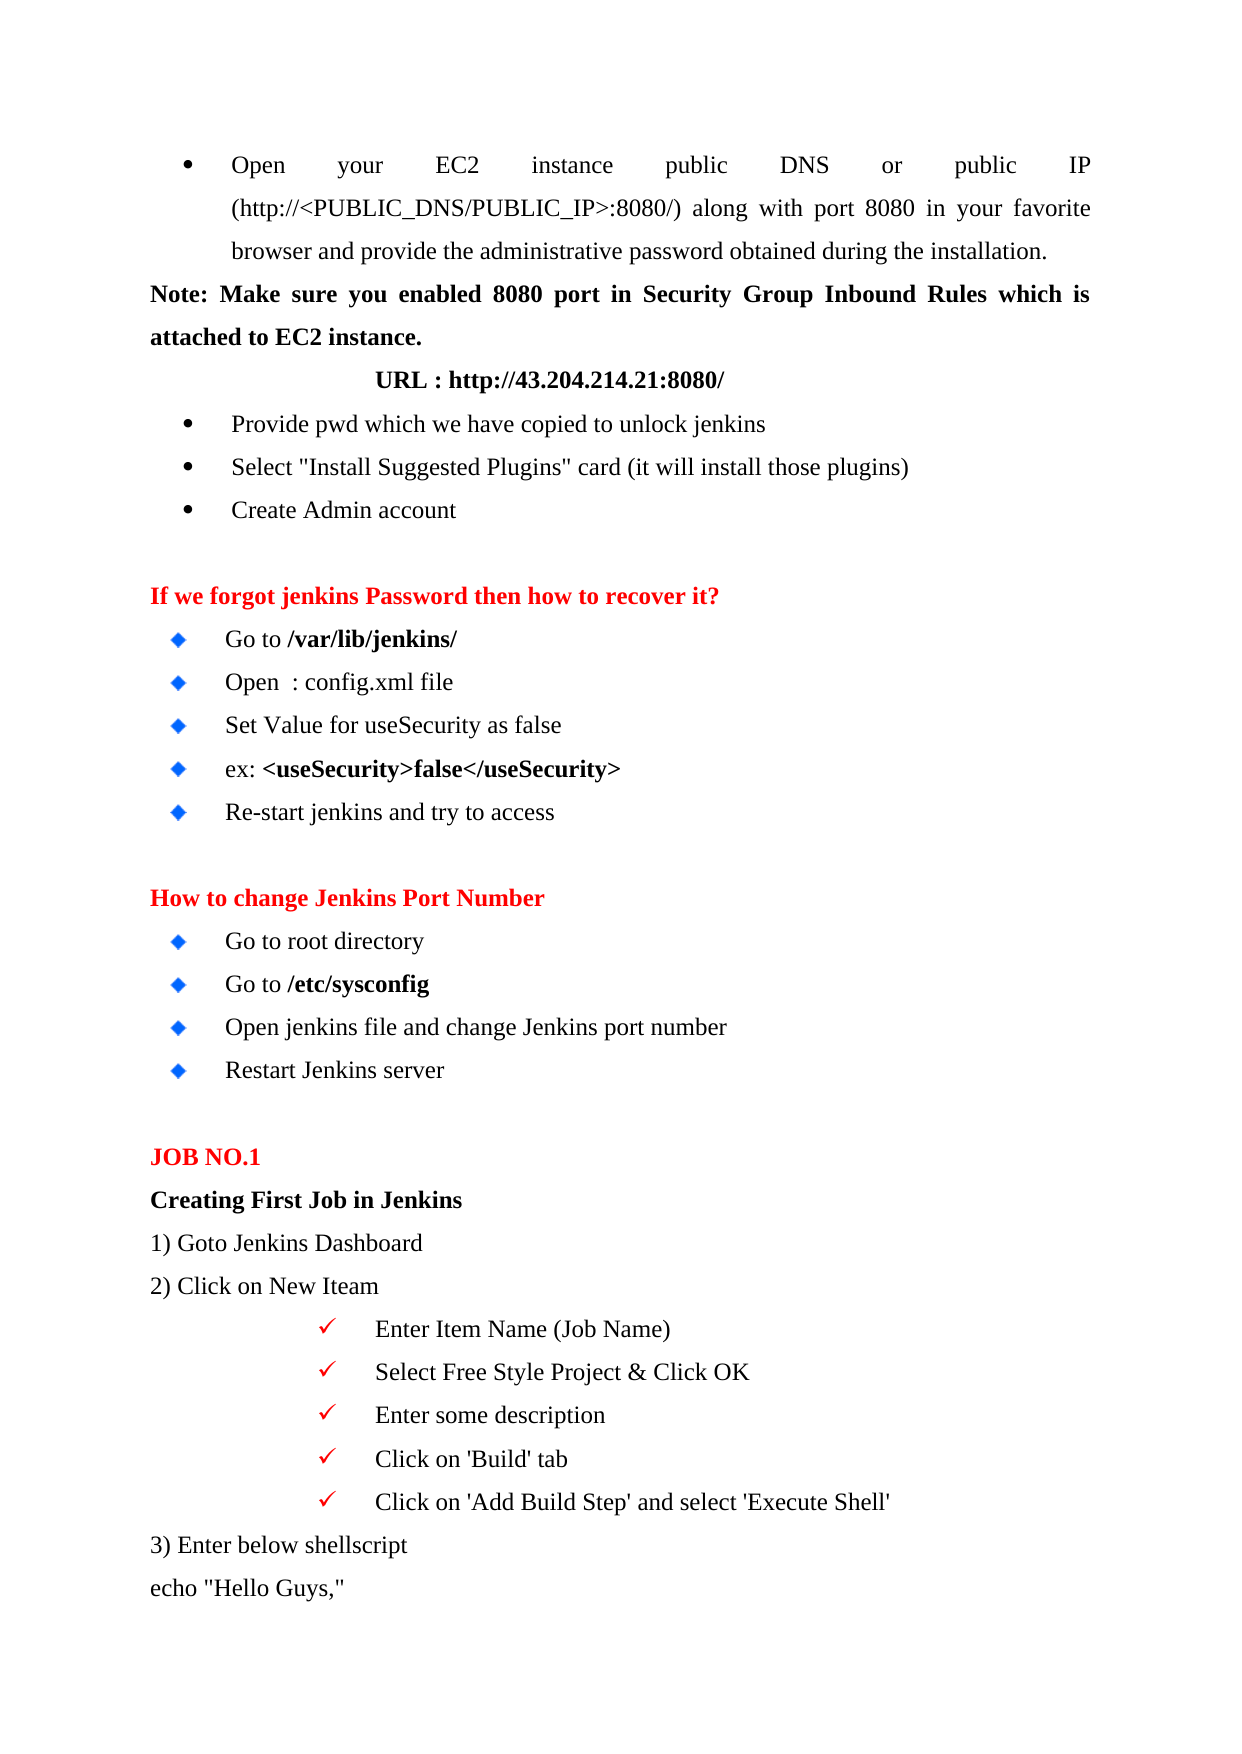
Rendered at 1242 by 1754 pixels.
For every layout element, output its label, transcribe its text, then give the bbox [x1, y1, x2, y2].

picture [170, 803, 187, 821]
text If we forgot jenkins Password then how to recover it? [150, 581, 1092, 610]
list Go to root directory [187, 926, 1092, 955]
picture [170, 976, 187, 993]
text 2) Click on New Iteam [150, 1271, 1092, 1300]
picture [170, 631, 187, 648]
list Enter some description [337, 1401, 1092, 1429]
list Click on 'Build' tab [337, 1444, 1092, 1472]
text Note: Make sure you enabled 8080 port in Security Group Inbound Rules which is attached to EC2 instance. [150, 279, 1092, 351]
list Set Value for useSecurity as false [187, 711, 1092, 739]
list Select Free Style Project & Click OK [337, 1357, 1092, 1386]
picture [170, 760, 187, 777]
text JOB NO.1 [150, 1142, 1092, 1171]
list Go to /var/lib/jenkins/ [187, 624, 1092, 653]
list Click on 'Add Build Step' and select 'Execute Shell' [337, 1487, 1092, 1516]
list Re-start jenkins and try to access [187, 797, 1092, 826]
list Create Admin account [194, 495, 1092, 524]
list Provide pwd which we have copied to unlock jenkins [194, 409, 1092, 437]
text Creating First Job in Jenkins [150, 1185, 1092, 1214]
picture [170, 674, 187, 691]
picture [170, 1062, 187, 1079]
text echo "Hello Guys," [150, 1573, 1092, 1602]
text How to change Jenkins Port Number [150, 883, 1092, 912]
text URL : http://43.204.214.21:8080/ [150, 366, 1092, 394]
list Open your EC2 instance public DNS or public IP (http://<PUBLIC_DNS/PUBLIC_IP>:8080/) along with port 8080 in your favorite browser and provide the administrative password obtained during the installation. [194, 150, 1092, 265]
picture [170, 717, 187, 734]
picture [170, 933, 187, 950]
list Open jenkins file and change Jenkins port number [187, 1012, 1092, 1041]
list Restart Jenkins server [187, 1056, 1092, 1084]
picture [170, 1019, 187, 1036]
list Enter Item Name (Job Name) [337, 1314, 1092, 1343]
list Select "Install Suggested Plugins" card (it will install those plugins) [194, 452, 1092, 481]
text 1) Goto Jenkins Dashboard [150, 1228, 1092, 1257]
list Open : config.xml file [187, 667, 1092, 696]
list ex: <useSecurity>false</useSecurity> [187, 754, 1092, 782]
text 3) Enter below shellscript [150, 1530, 1092, 1559]
list Go to /etc/sysconfig [187, 969, 1092, 998]
